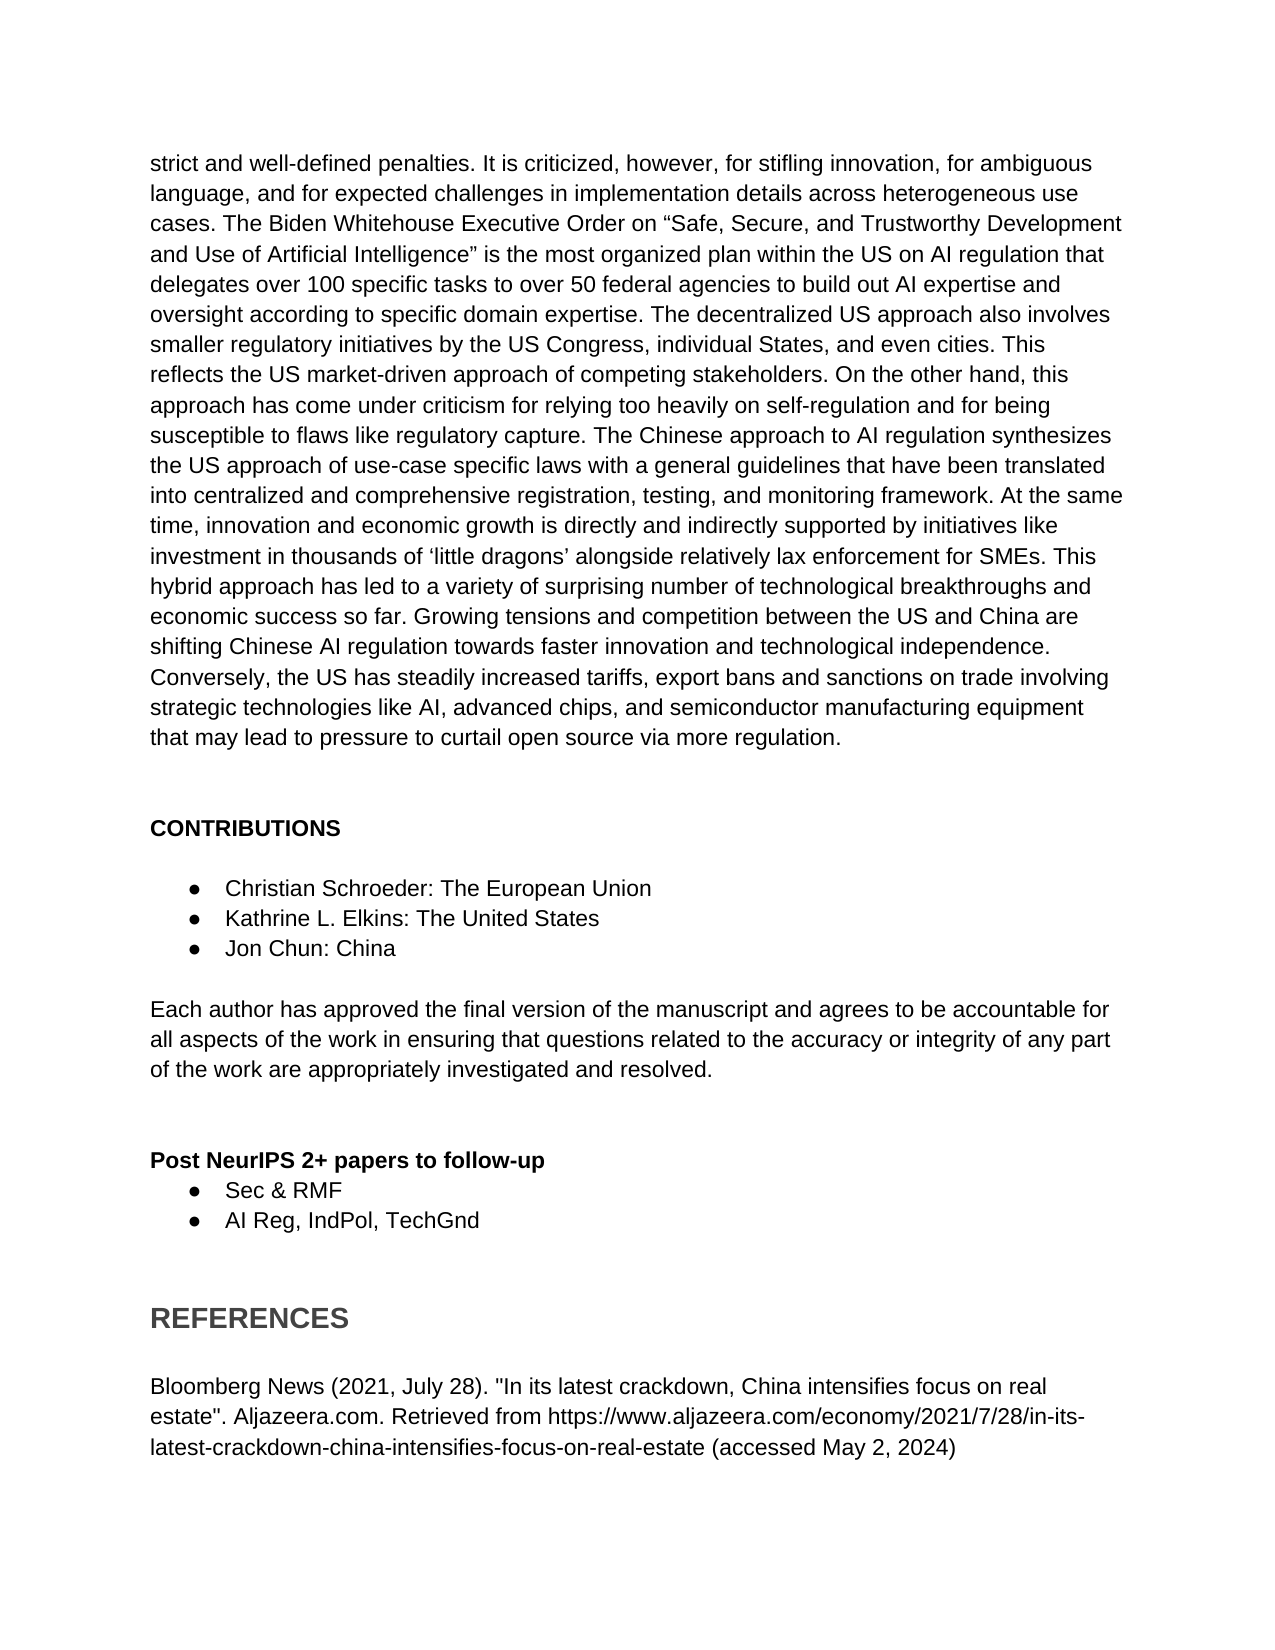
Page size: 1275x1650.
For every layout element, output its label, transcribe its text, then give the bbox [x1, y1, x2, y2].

list Christian Schroeder: The European Union [187, 875, 1125, 901]
list Jon Chun: China [187, 935, 1125, 962]
text Post NeurIPS 2+ papers to follow-up [150, 1147, 1125, 1173]
text Each author has approved the final version of the manuscript and agrees to be accountable for all aspects of the work in ensuring that questions related to the accuracy or integrity of any part of the work are appropriately investigated and resolved. [150, 996, 1125, 1083]
list Kathrine L. Elkins: The United States [187, 905, 1125, 932]
text CONTRIBUTIONS [150, 814, 1125, 841]
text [150, 150, 1125, 750]
list AI Reg, IndPol, TechGnd [187, 1207, 1125, 1234]
subtitle REFERENCES [150, 1301, 1125, 1334]
text Bloomberg News (2021, July 28). "In its latest crackdown, China intensifies focus on real estate". Aljazeera.com. Retrieved from https://www.aljazeera.com/economy/2021/7/28/in-its-latest-crackdown-china-intensifies-focus-on-real-estate (accessed May 2, 2024) [150, 1373, 1125, 1460]
list Sec & RMF [187, 1177, 1125, 1203]
